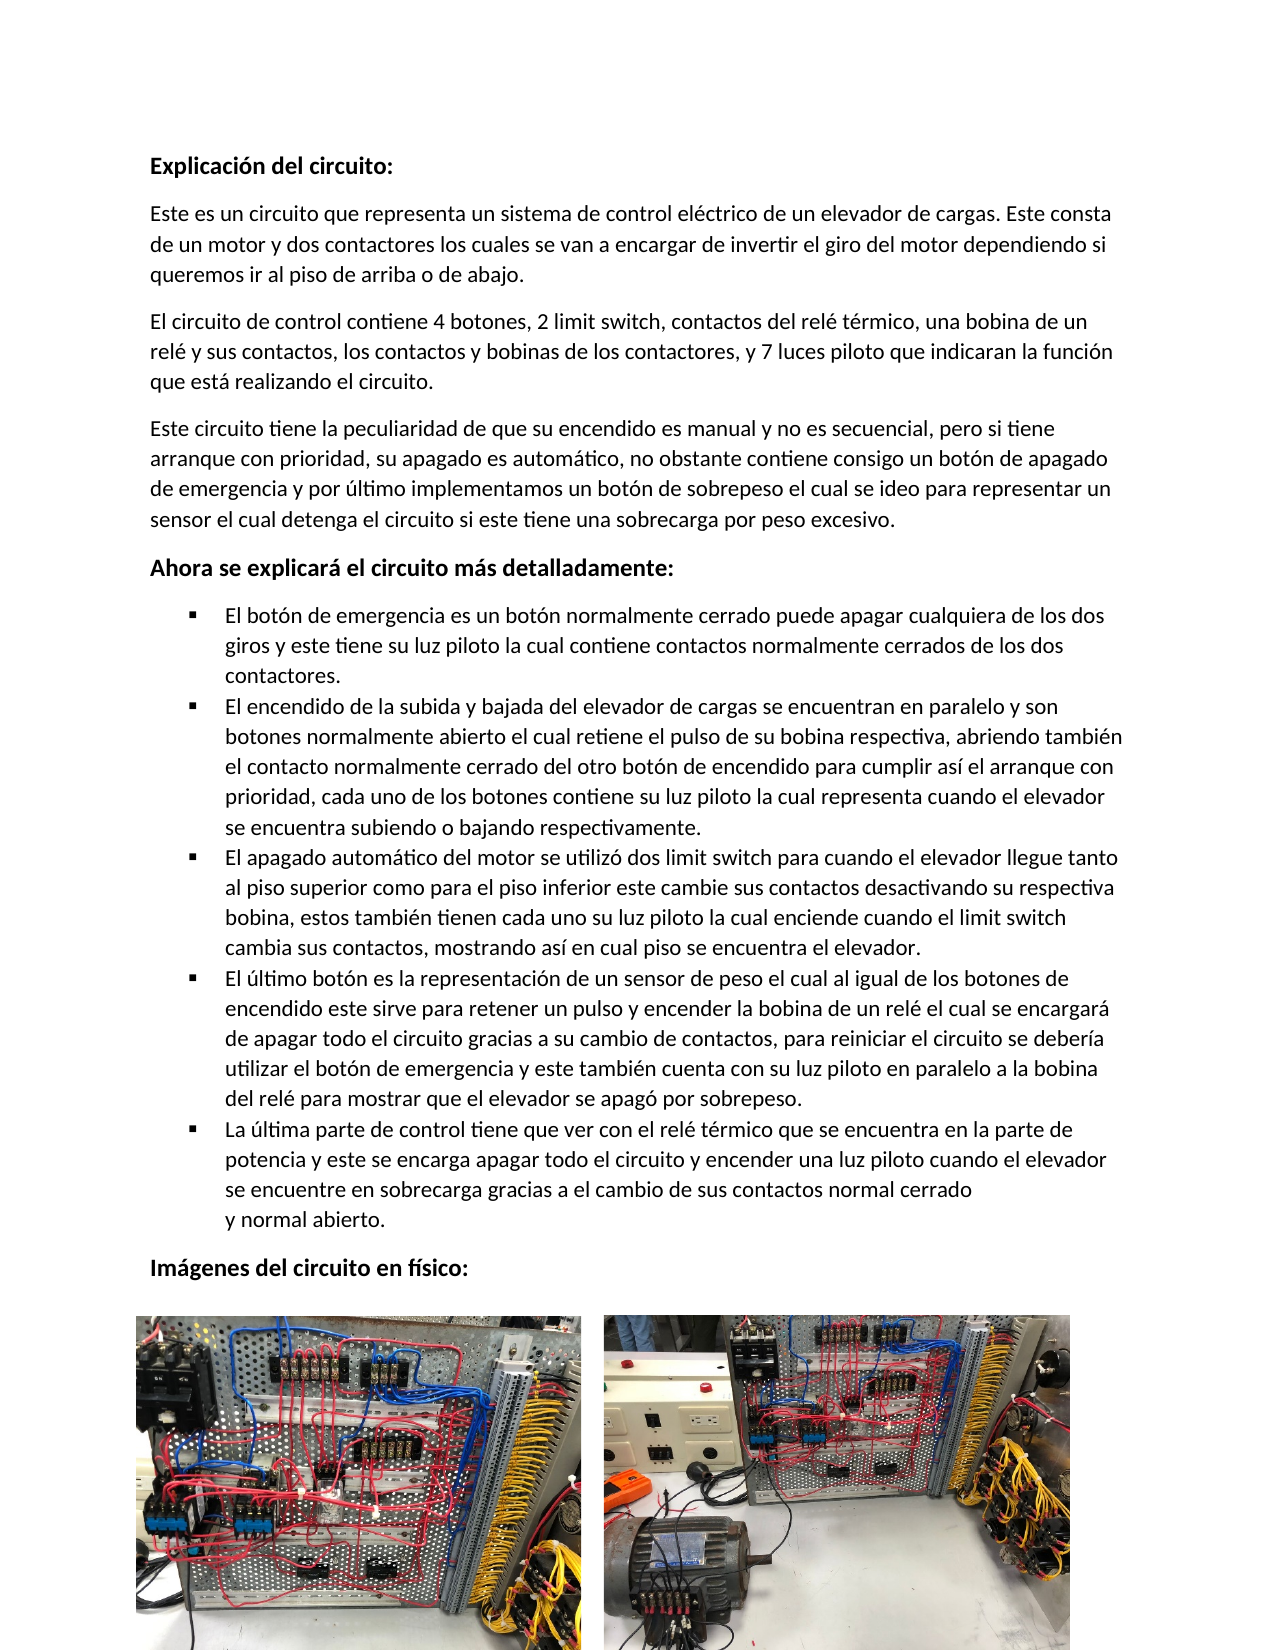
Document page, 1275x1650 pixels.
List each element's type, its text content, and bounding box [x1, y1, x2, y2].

list El botón de emergencia es un botón normalmente cerrado puede apagar cualquiera de los dos giros y este tiene su luz piloto la cual contiene contactos normalmente cerrados de los dos contactores. [187, 601, 1125, 690]
list La última parte de control tiene que ver con el relé térmico que se encuentra en la parte de potencia y este se encarga apagar todo el circuito y encender una luz piloto cuando el elevador se encuentre en sobrecarga gracias a el cambio de sus contactos normal cerrado y normal abierto. [187, 1115, 1125, 1233]
picture [136, 1316, 582, 1650]
text Este circuito tiene la peculiaridad de que su encendido es manual y no es secuencial, pero si tiene arranque con prioridad, su apagado es automático, no obstante contiene consigo un botón de apagado de emergencia y por último implementamos un botón de sobrepeso el cual se ideo para representar un sensor el cual detenga el circuito si este tiene una sobrecarga por peso excesivo. [150, 414, 1125, 533]
list El apagado automático del motor se utilizó dos limit switch para cuando el elevador llegue tanto al piso superior como para el piso inferior este cambie sus contactos desactivando su respectiva bobina, estos también tienen cada uno su luz piloto la cual enciende cuando el limit switch cambia sus contactos, mostrando así en cual piso se encuentra el elevador. [187, 843, 1125, 962]
text Ahora se explicará el circuito más detalladamente: [150, 552, 1125, 582]
list El encendido de la subida y bajada del elevador de cargas se encuentran en paralelo y son botones normalmente abierto el cual retiene el pulso de su bobina respectiva, abriendo también el contacto normalmente cerrado del otro botón de encendido para cumplir así el arranque con prioridad, cada uno de los botones contiene su luz piloto la cual representa cuando el elevador se encuentra subiendo o bajando respectivamente. [187, 692, 1125, 841]
text Este es un circuito que representa un sistema de control eléctrico de un elevador de cargas. Este consta de un motor y dos contactores los cuales se van a encargar de invertir el giro del motor dependiendo si queremos ir al piso de arriba o de abajo. [150, 199, 1125, 288]
text Explicación del circuito: [150, 150, 1125, 181]
list El último botón es la representación de un sensor de peso el cual al igual de los botones de encendido este sirve para retener un pulso y encender la bobina de un relé el cual se encargará de apagar todo el circuito gracias a su cambio de contactos, para reiniciar el circuito se debería utilizar el botón de emergencia y este también cuenta con su luz piloto en paralelo a la bobina del relé para mostrar que el elevador se apagó por sobrepeso. [187, 964, 1125, 1113]
text El circuito de control contiene 4 botones, 2 limit switch, contactos del relé térmico, una bobina de un relé y sus contactos, los contactos y bobinas de los contactores, y 7 luces piloto que indicaran la función que está realizando el circuito. [150, 307, 1125, 395]
picture [603, 1315, 1070, 1650]
text Imágenes del circuito en físico: [150, 1252, 1125, 1283]
